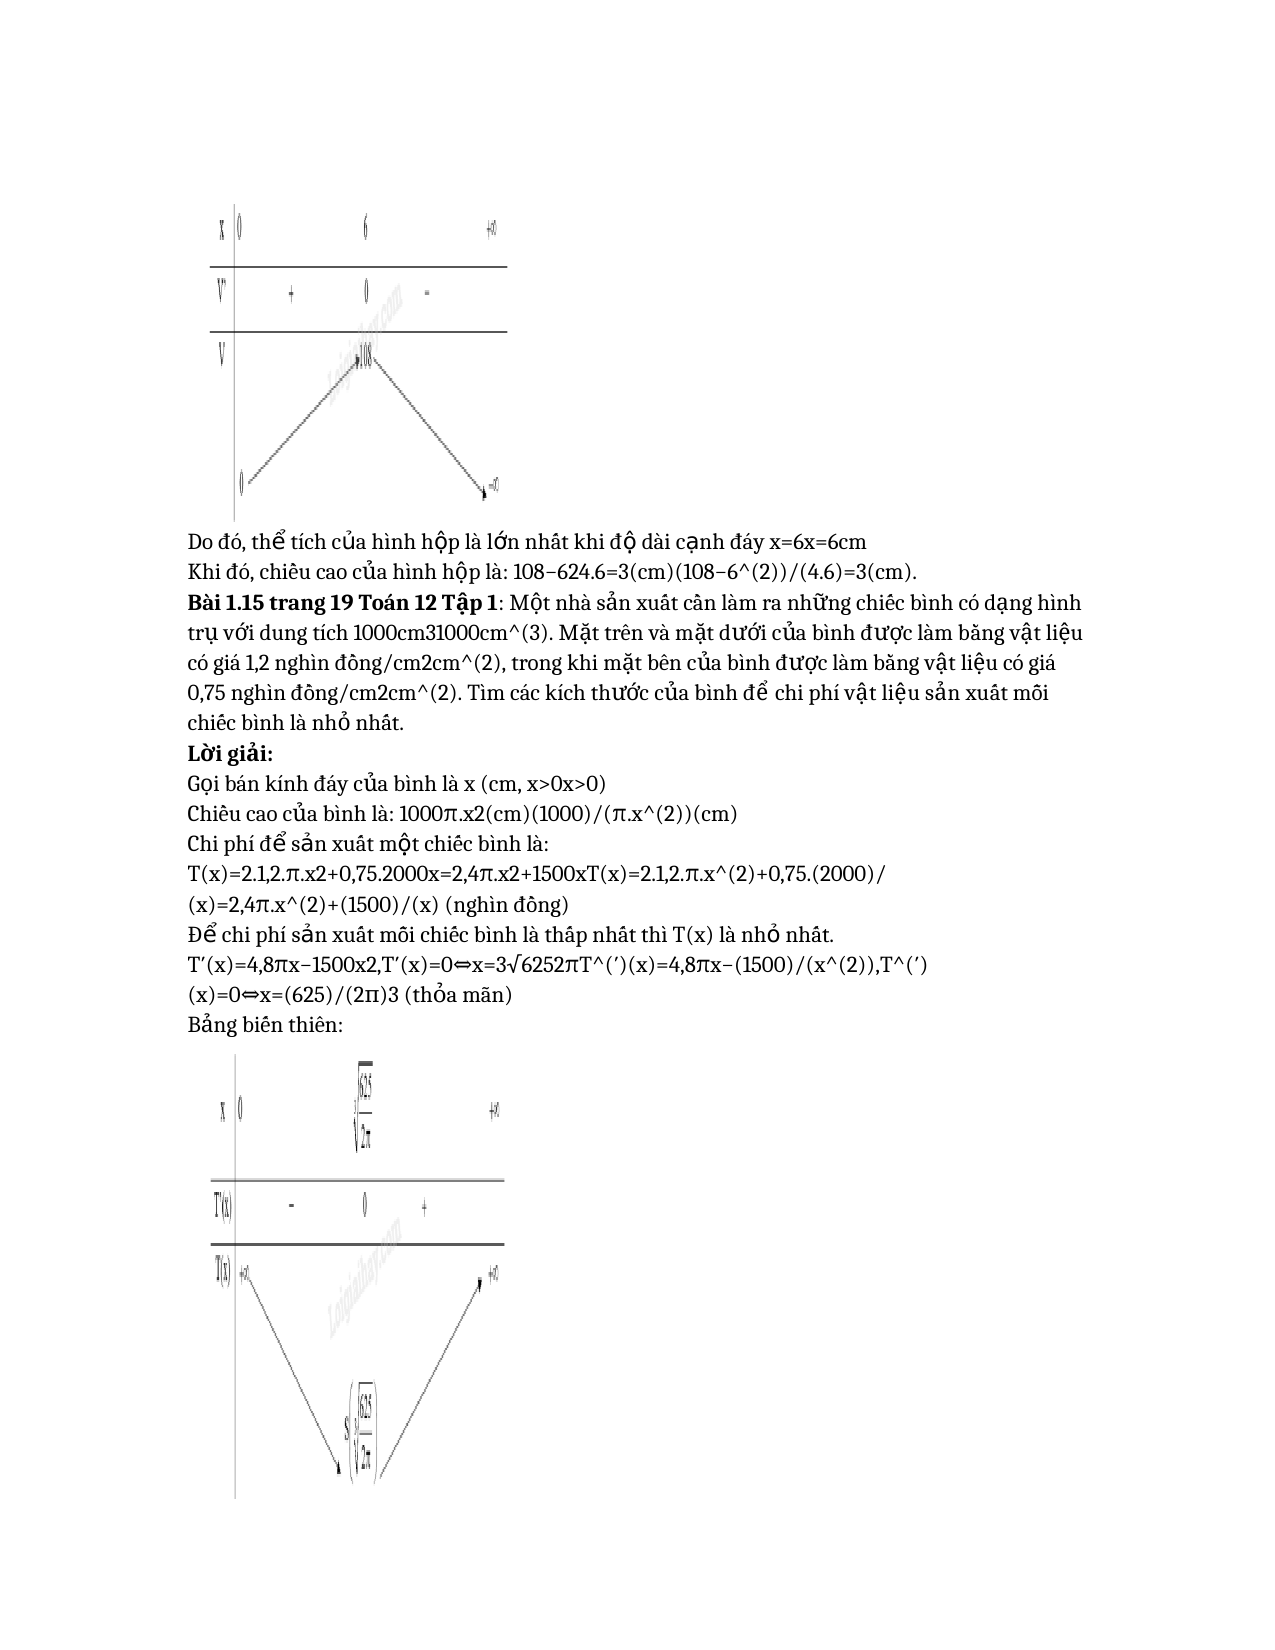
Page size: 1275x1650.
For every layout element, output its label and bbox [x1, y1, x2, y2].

picture [206, 150, 519, 525]
picture [206, 1042, 519, 1499]
text [187, 150, 1087, 1499]
